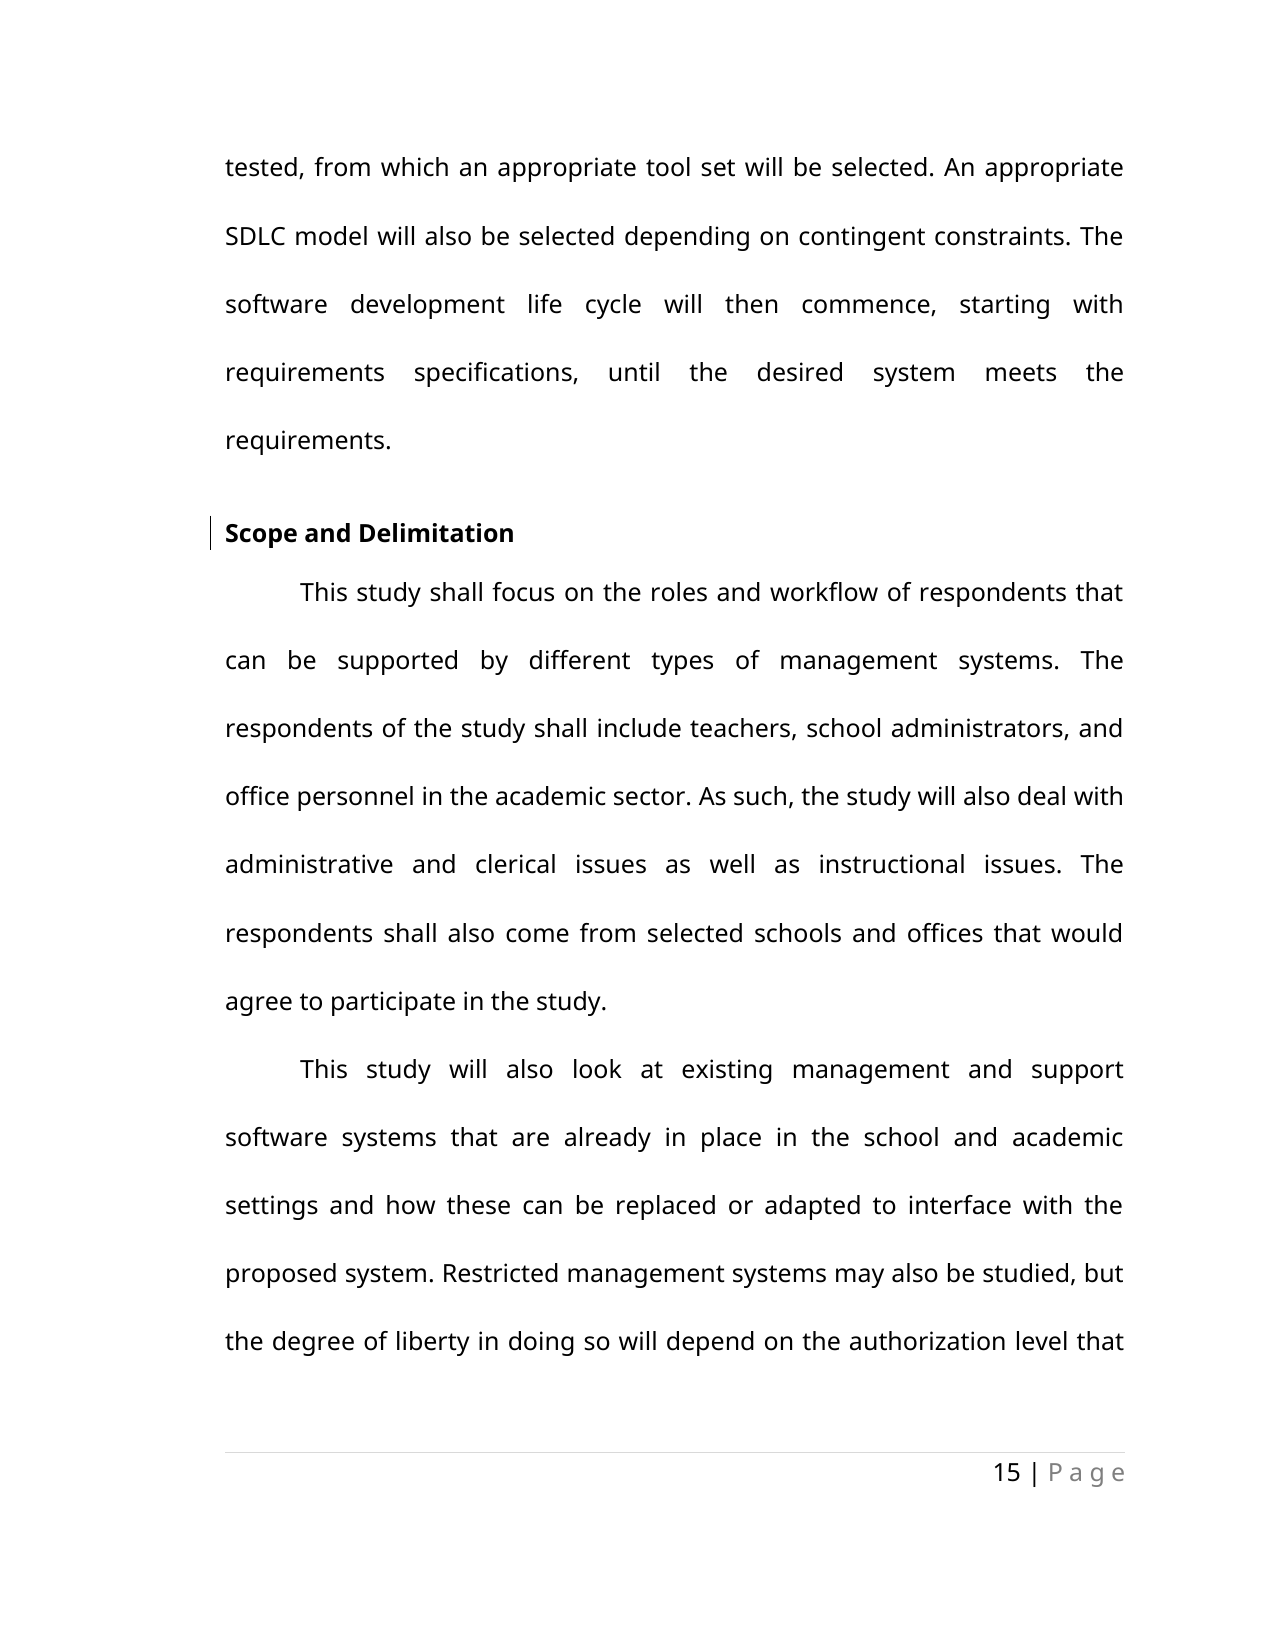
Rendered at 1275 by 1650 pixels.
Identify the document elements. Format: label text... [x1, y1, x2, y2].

subtitle Scope and Delimitation [225, 516, 1125, 550]
text This study shall focus on the roles and workflow of respondents that can be supported by different types of management systems. The respondents of the study shall include teachers, school administrators, and office personnel in the academic sector. As such, the study will also deal with administrative and clerical issues as well as instructional issues. The respondents shall also come from selected schools and offices that would agree to participate in the study. [225, 575, 1125, 1017]
